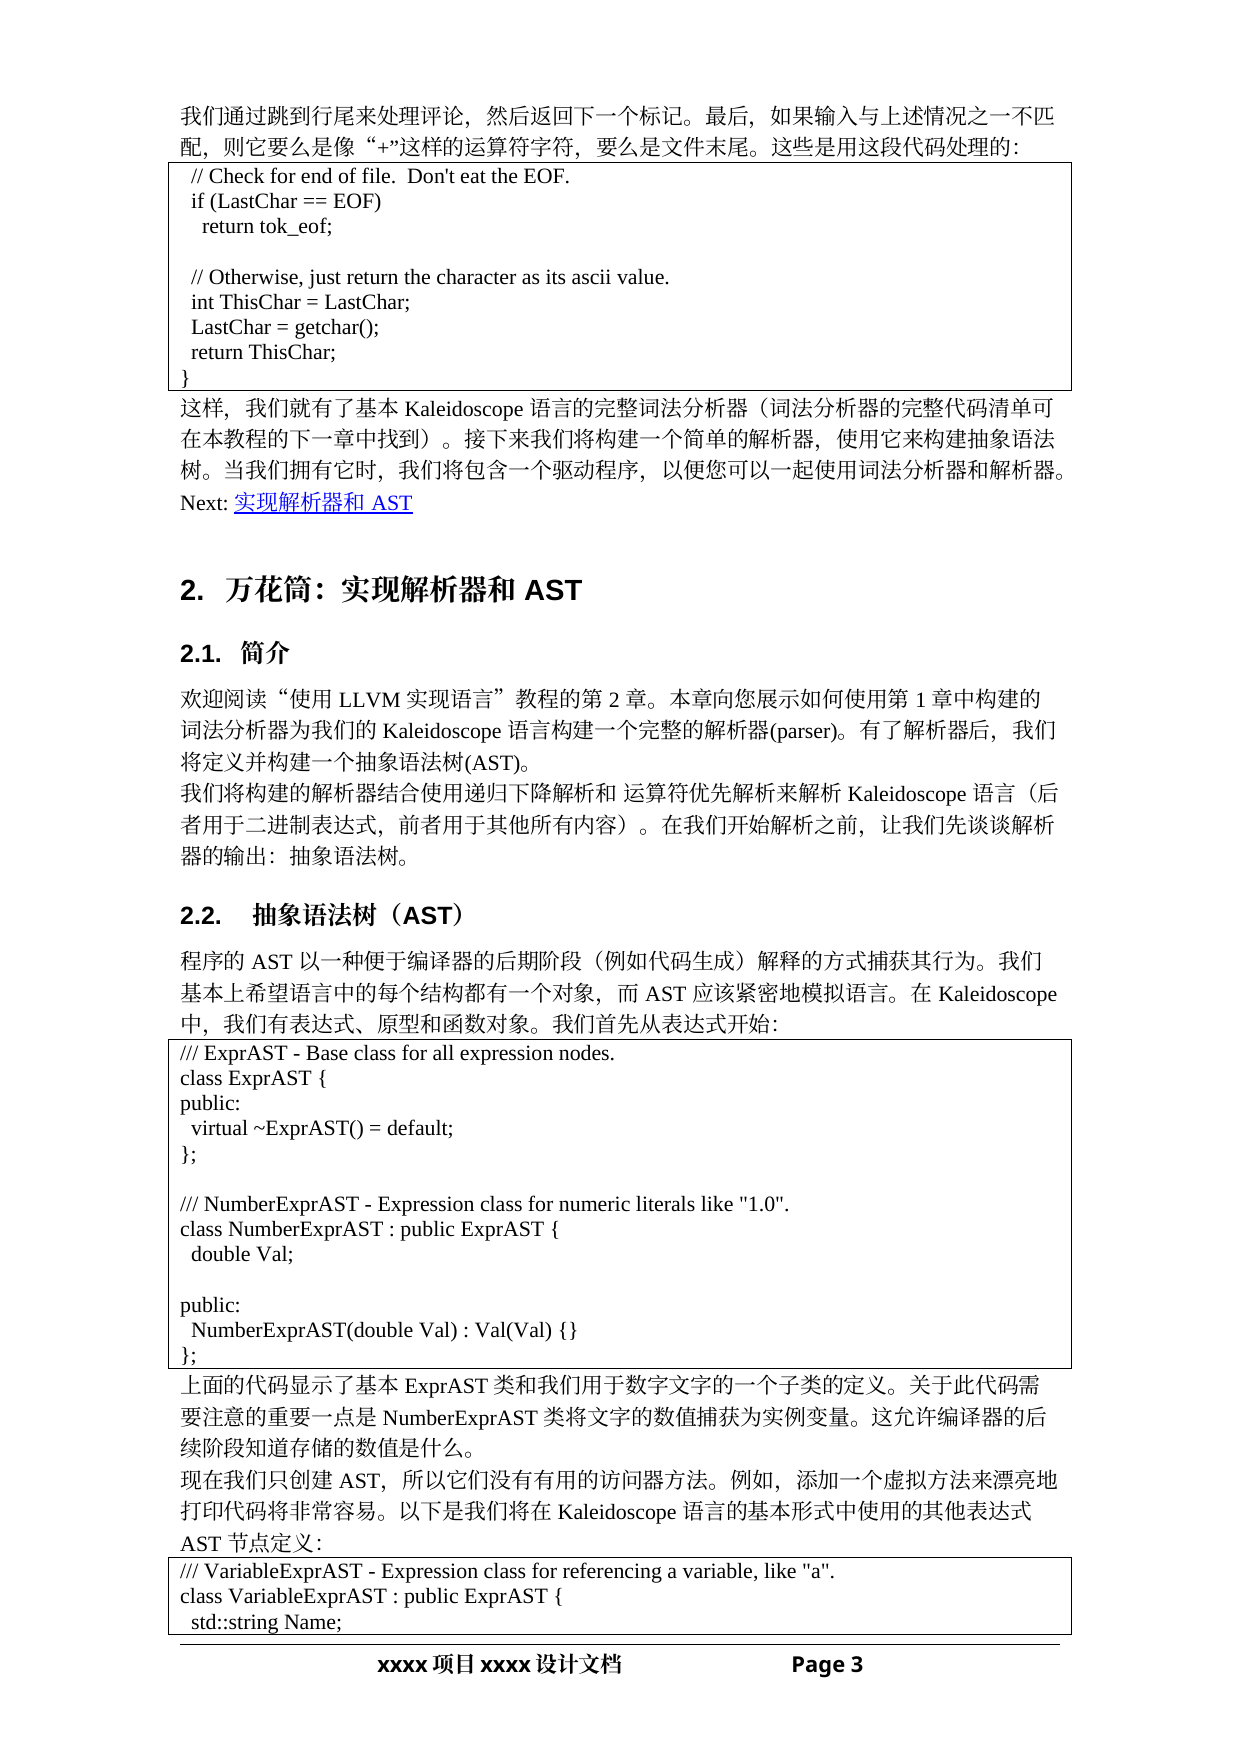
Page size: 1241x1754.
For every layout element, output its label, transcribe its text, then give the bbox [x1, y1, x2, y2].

text 这样，我们就有了基本 Kaleidoscope 语言的完整词法分析器（词法分析器的完整代码清单可在本教程的下一章中找到）。接下来我们将构建一个简单的解析器，使用它来构建抽象语法树。当我们拥有它时，我们将包含一个驱动程序，以便您可以一起使用词法分析器和解析器。 [180, 391, 1060, 485]
text 我们通过跳到行尾来处理评论，然后返回下一个标记。最后，如果输入与上述情况之一不匹配，则它要么是像“+”这样的运算符字符，要么是文件末尾。这些是用这段代码处理的： [180, 99, 1060, 162]
subtitle 万花筒：实现解析器和 AST [180, 567, 1060, 609]
subtitle 抽象语法树（AST） [180, 896, 1060, 932]
text 现在我们只创建 AST，所以它们没有有用的访问器方法。例如，添加一个虚拟方法来漂亮地打印代码将非常容易。以下是我们将在 Kaleidoscope 语言的基本形式中使用的其他表达式 AST 节点定义： [180, 1463, 1060, 1557]
subtitle 简介 [180, 634, 1060, 669]
text 上面的代码显示了基本 ExprAST 类和我们用于数字文字的一个子类的定义。关于此代码需要注意的重要一点是 NumberExprAST 类将文字的数值捕获为实例变量。这允许编译器的后续阶段知道存储的数值是什么。 [180, 1369, 1060, 1463]
text 程序的 AST 以一种便于编译器的后期阶段（例如代码生成）解释的方式捕获其行为。我们基本上希望语言中的每个结构都有一个对象，而 AST 应该紧密地模拟语言。在 Kaleidoscope 中，我们有表达式、原型和函数对象。我们首先从表达式开始： [180, 944, 1060, 1039]
text 我们将构建的解析器结合使用递归下降解析和 运算符优先解析来解析 Kaleidoscope 语言（后者用于二进制表达式，前者用于其他所有内容）。在我们开始解析之前，让我们先谈谈解析器的输出：抽象语法树。 [180, 776, 1060, 871]
text 欢迎阅读“使用 LLVM 实现语言”教程的第 2 章。本章向您展示如何使用第 1 章中构建的词法分析器为我们的 Kaleidoscope 语言构建一个完整的解析器(parser)。有了解析器后，我们将定义并构建一个抽象语法树(AST)。 [180, 682, 1060, 776]
table_header // Check for end of file. Don't eat the EOF. if (LastChar == EOF) return tok_eof; // Otherwise, just return the character as its ascii value. int ThisChar = LastChar; LastChar = getchar(); return ThisChar; } [169, 163, 1071, 390]
table_header /// ExprAST - Base class for all expression nodes. class ExprAST { public: virtual ~ExprAST() = default; }; /// NumberExprAST - Expression class for numeric literals like "1.0". class NumberExprAST : public ExprAST { double Val; public: NumberExprAST(double Val) : Val(Val) {} }; [169, 1040, 1071, 1367]
text Next: 实现解析器和 AST [180, 485, 1060, 517]
